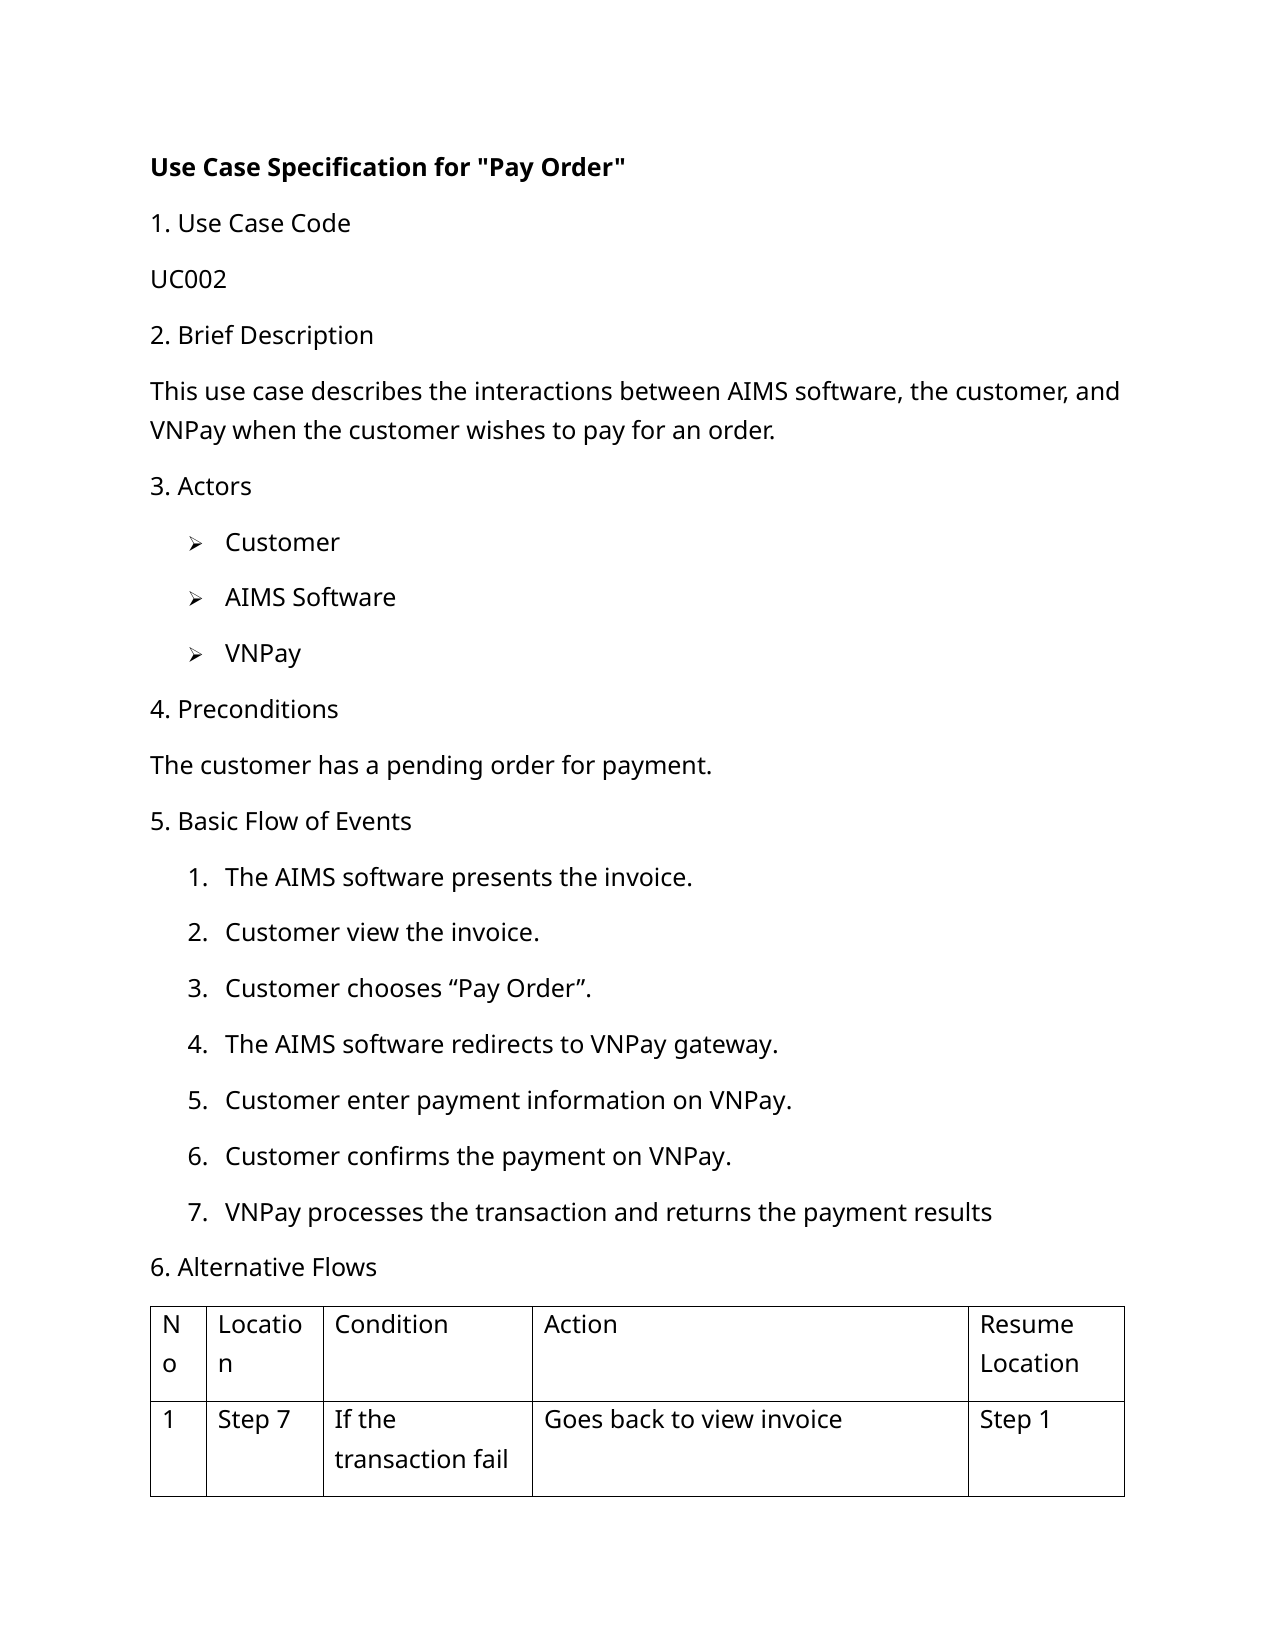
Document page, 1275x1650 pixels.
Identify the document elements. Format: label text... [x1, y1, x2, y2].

text This use case describes the interactions between AIMS software, the customer, and VNPay when the customer wishes to pay for an order. [150, 373, 1125, 447]
table_header Resume Location [969, 1307, 1124, 1401]
table_header Action [533, 1307, 968, 1401]
list AIMS Software [187, 580, 1125, 614]
table_cell If the transaction fail [324, 1402, 532, 1496]
list The AIMS software presents the invoice. [187, 859, 1125, 893]
list Customer enter payment information on VNPay. [187, 1082, 1125, 1117]
list The AIMS software redirects to VNPay gateway. [187, 1027, 1125, 1061]
text Use Case Specification for "Pay Order" [150, 150, 1125, 184]
text UC002 [150, 262, 1125, 296]
text 2. Brief Description [150, 317, 1125, 352]
list Customer view the invoice. [187, 915, 1125, 949]
list Customer [187, 524, 1125, 558]
table_header Condition [324, 1307, 532, 1401]
text 1. Use Case Code [150, 206, 1125, 240]
table_cell Step 1 [969, 1402, 1124, 1496]
text The customer has a pending order for payment. [150, 747, 1125, 782]
list Customer chooses “Pay Order”. [187, 971, 1125, 1005]
table_cell 1 [151, 1402, 206, 1496]
text 4. Preconditions [150, 692, 1125, 726]
table_cell Goes back to view invoice [533, 1402, 968, 1496]
text 3. Actors [150, 468, 1125, 502]
table_header No [151, 1307, 206, 1401]
table_cell Step 7 [207, 1402, 323, 1496]
text 6. Alternative Flows [150, 1250, 1125, 1284]
list VNPay processes the transaction and returns the payment results [187, 1194, 1125, 1228]
list Customer confirms the payment on VNPay. [187, 1138, 1125, 1172]
list VNPay [187, 636, 1125, 670]
table_header Location [207, 1307, 323, 1401]
text 5. Basic Flow of Events [150, 803, 1125, 837]
